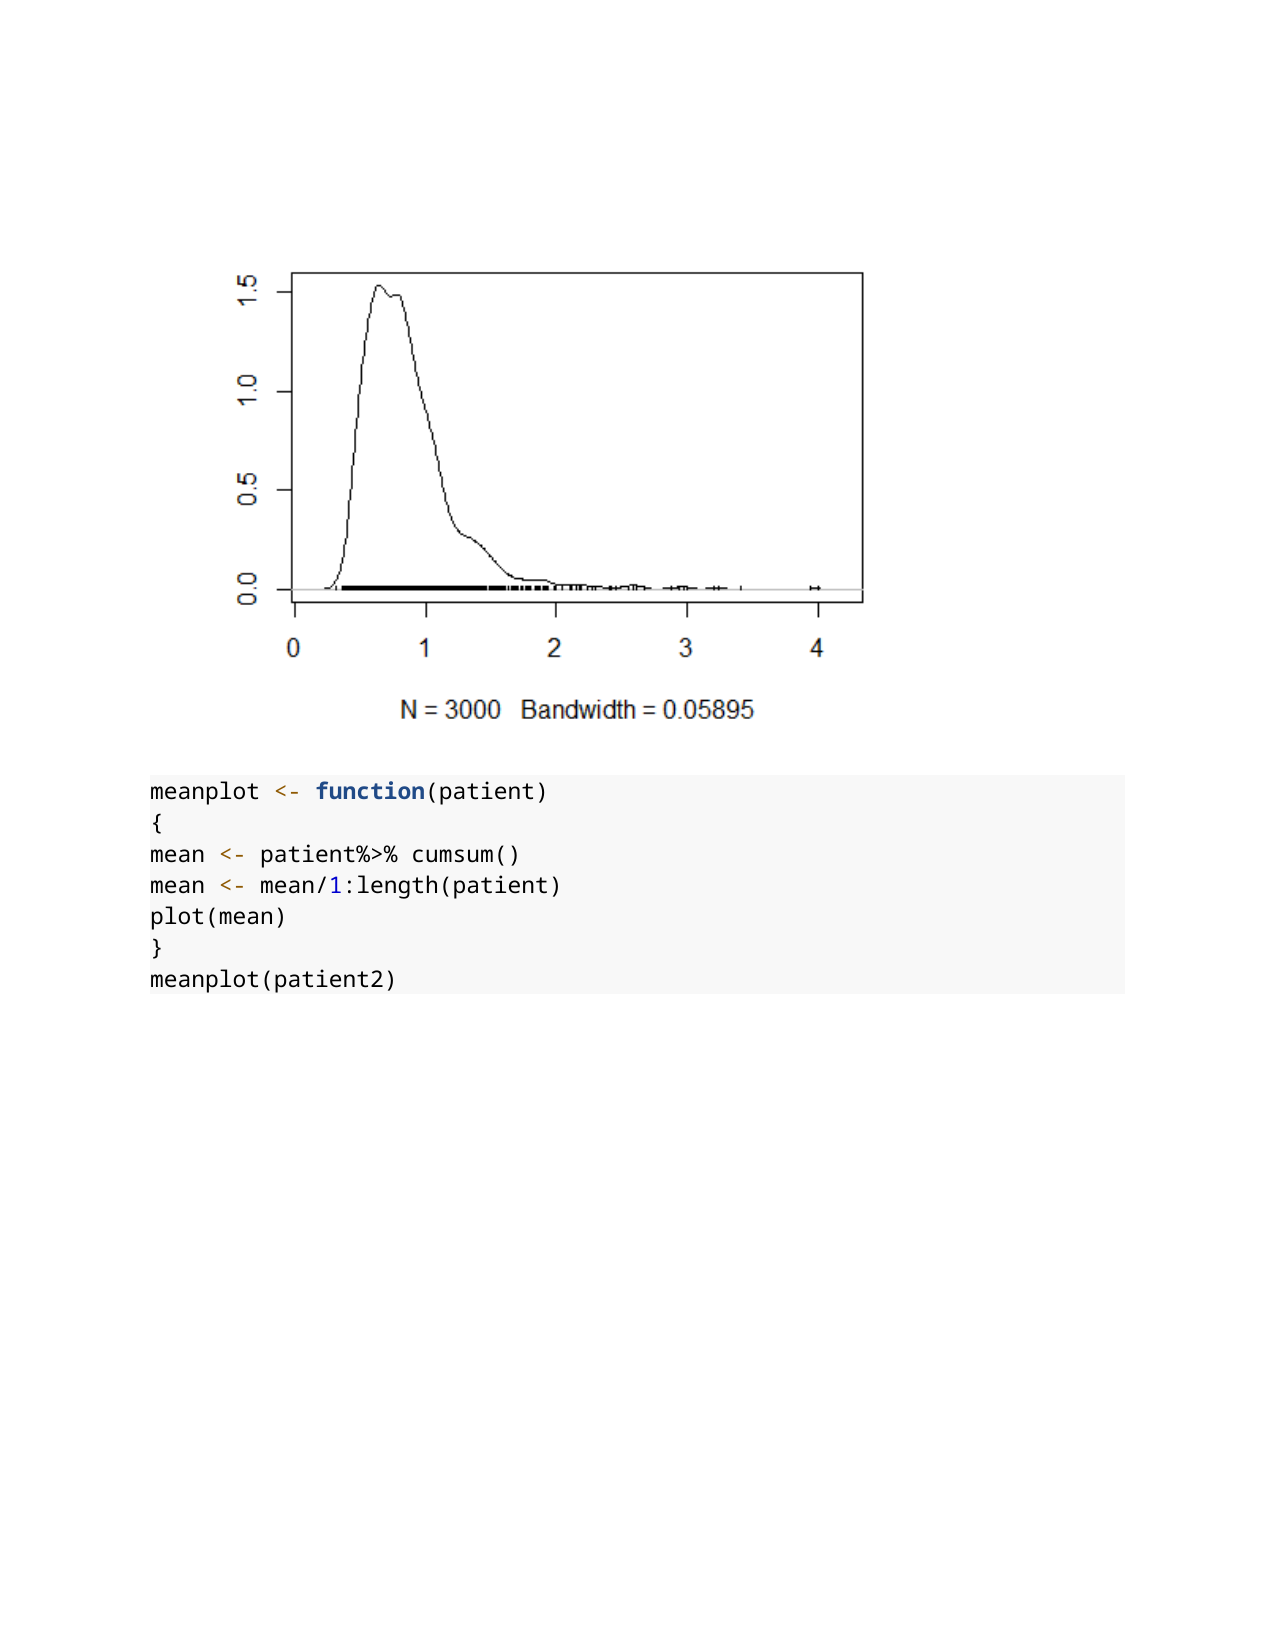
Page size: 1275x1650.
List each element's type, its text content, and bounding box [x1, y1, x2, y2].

text meanplot <- function(patient) { mean <- patient%>% cumsum() mean <- mean/1:length(patient) plot(mean) } meanplot(patient2) [164, 775, 1125, 994]
picture [168, 150, 927, 757]
